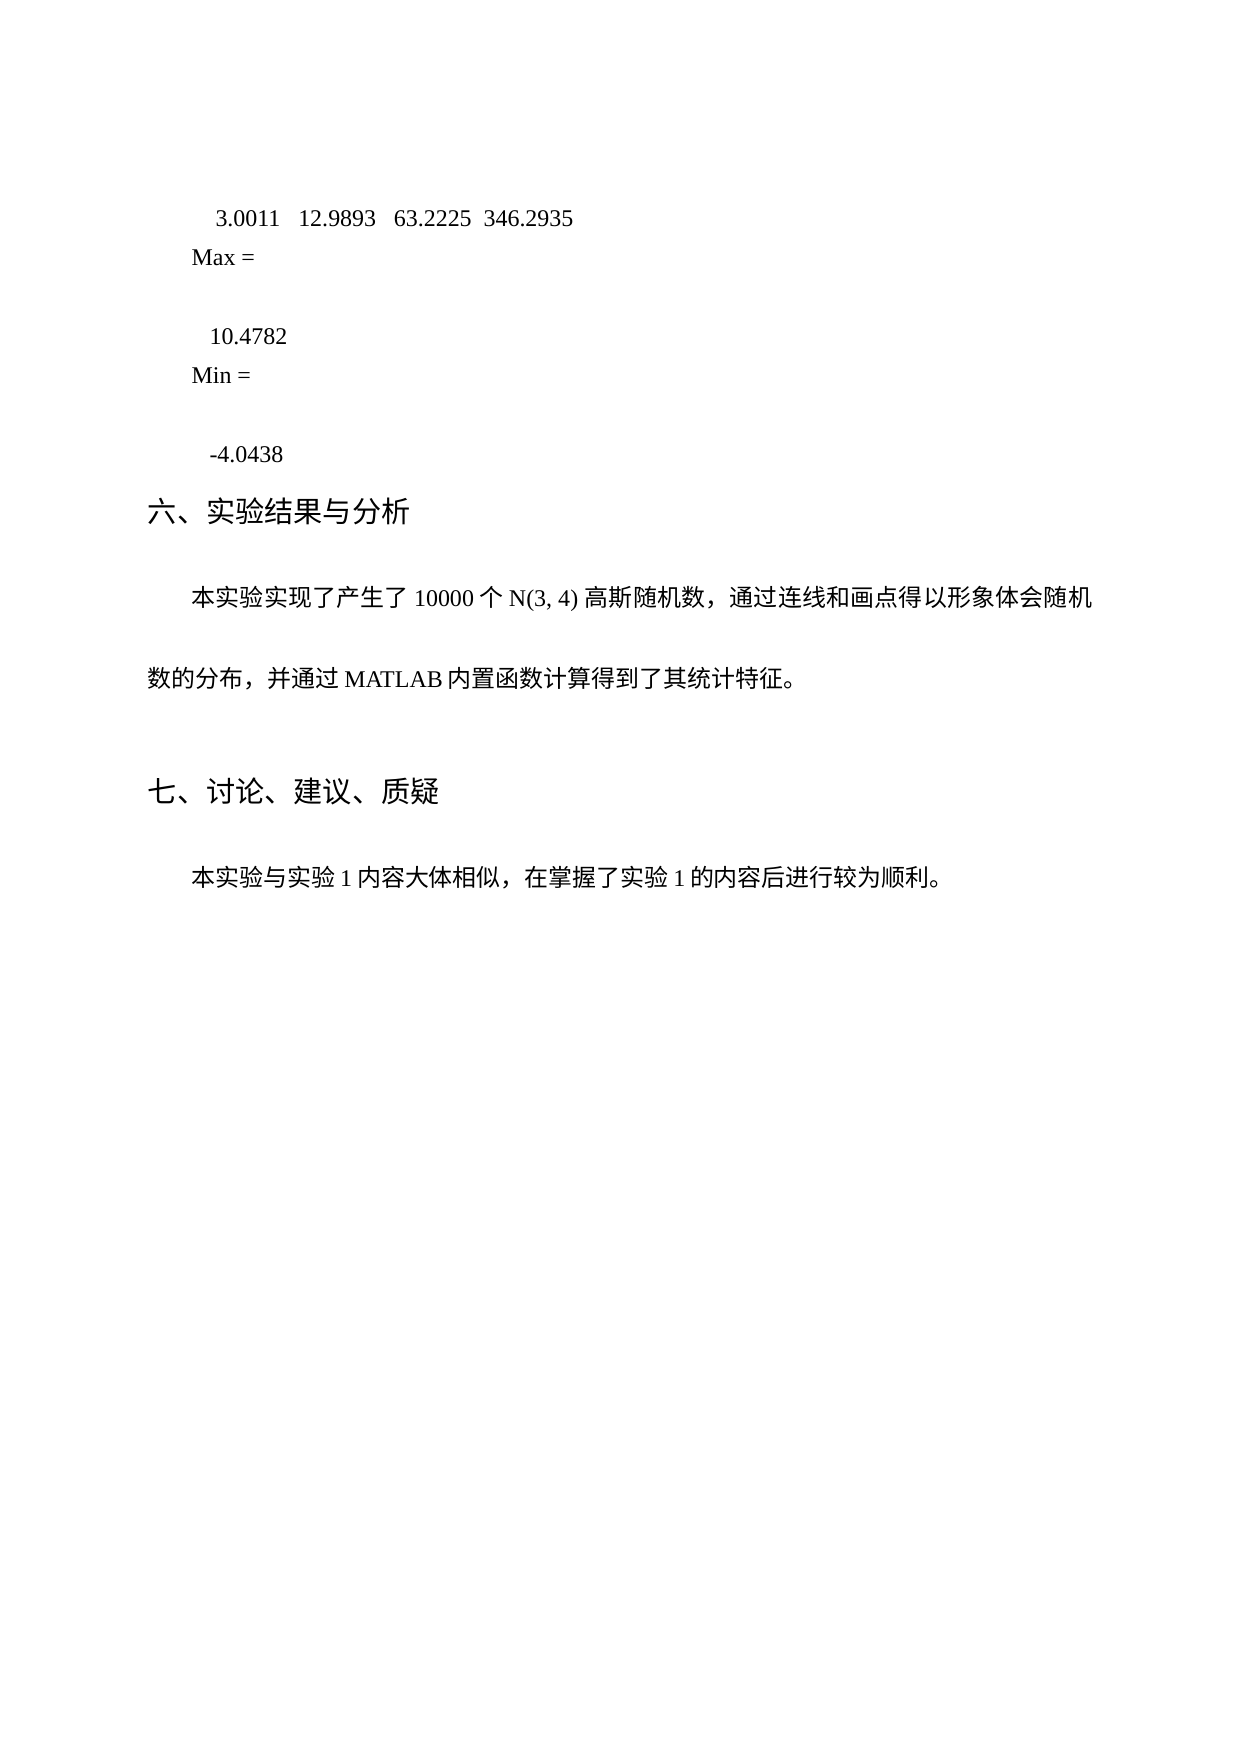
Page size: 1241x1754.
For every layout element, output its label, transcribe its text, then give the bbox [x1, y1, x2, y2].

text -4.0438 [148, 438, 1092, 470]
text 本实验实现了产生了10000个 N(3, 4) 高斯随机数，通过连线和画点得以形象体会随机数的分布，并通过MATLAB内置函数计算得到了其统计特征。 [148, 563, 1092, 709]
text 3.0011 12.9893 63.2225 346.2935 [148, 201, 1092, 234]
text 七、讨论、建议、质疑 [148, 757, 1092, 822]
text Max = [148, 241, 1092, 273]
text Min = [148, 359, 1092, 391]
text 10.4782 [148, 319, 1092, 352]
text 本实验与实验1内容大体相似，在掌握了实验1的内容后进行较为顺利。 [148, 843, 1092, 908]
text 六、实验结果与分析 [148, 477, 1092, 542]
